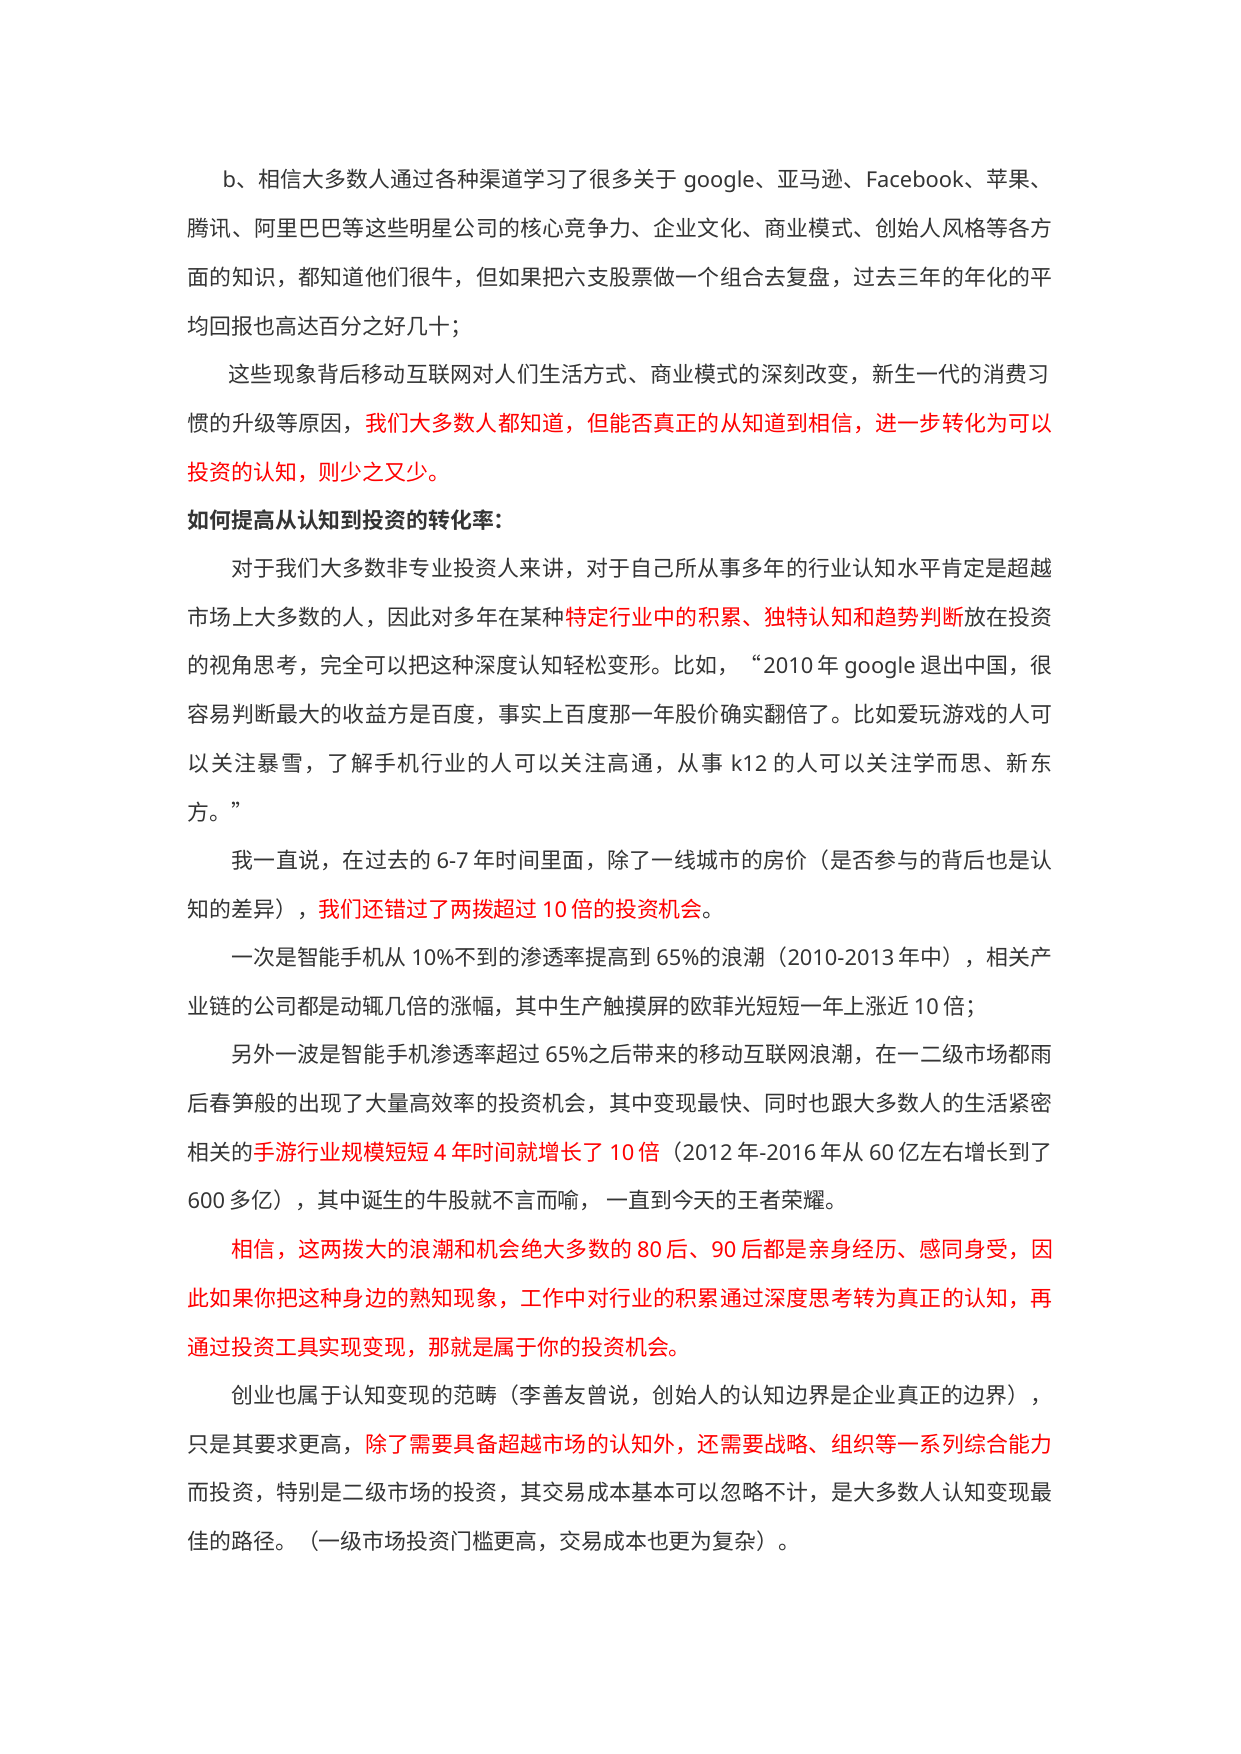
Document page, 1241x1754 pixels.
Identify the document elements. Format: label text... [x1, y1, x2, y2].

text 相信，这两拨大的浪潮和机会绝大多数的80后、90后都是亲身经历、感同身受，因此如果你把这种身边的熟知现象，工作中对行业的积累通过深度思考转为真正的认知，再通过投资工具实现变现，那就是属于你的投资机会。 [187, 1232, 1053, 1362]
text 这些现象背后移动互联网对人们生活方式、商业模式的深刻改变，新生一代的消费习惯的升级等原因，我们大多数人都知道，但能否真正的从知道到相信，进一步转化为可以投资的认知，则少之又少。 [187, 357, 1053, 487]
text 如何提高从认知到投资的转化率： [187, 502, 1053, 535]
text 另外一波是智能手机渗透率超过65%之后带来的移动互联网浪潮，在一二级市场都雨后春笋般的出现了大量高效率的投资机会，其中变现最快、同时也跟大多数人的生活紧密相关的手游行业规模短短4年时间就增长了10倍（2012年-2016年从60亿左右增长到了600多亿），其中诞生的牛股就不言而喻， 一直到今天的王者荣耀。 [187, 1037, 1053, 1216]
text 创业也属于认知变现的范畴（李善友曾说，创始人的认知边界是企业真正的边界），只是其要求更高，除了需要具备超越市场的认知外，还需要战略、组织等一系列综合能力。而投资，特别是二级市场的投资，其交易成本基本可以忽略不计，是大多数人认知变现最佳的路径。（一级市场投资门槛更高，交易成本也更为复杂）。 [187, 1377, 1053, 1556]
text 对于我们大多数非专业投资人来讲，对于自己所从事多年的行业认知水平肯定是超越市场上大多数的人，因此对多年在某种特定行业中的积累、独特认知和趋势判断放在投资的视角思考，完全可以把这种深度认知轻松变形。比如，“2010年google退出中国，很容易判断最大的收益方是百度，事实上百度那一年股价确实翻倍了。比如爱玩游戏的人可以关注暴雪，了解手机行业的人可以关注高通，从事k12的人可以关注学而思、新东方。” [187, 551, 1053, 827]
text b、相信大多数人通过各种渠道学习了很多关于google、亚马逊、Facebook、苹果、腾讯、阿里巴巴等这些明星公司的核心竞争力、企业文化、商业模式、创始人风格等各方面的知识，都知道他们很牛，但如果把六支股票做一个组合去复盘，过去三年的年化的平均回报也高达百分之好几十； [187, 162, 1053, 341]
text 我一直说，在过去的6-7年时间里面，除了一线城市的房价（是否参与的背后也是认知的差异），我们还错过了两拨超过10倍的投资机会。 [187, 843, 1053, 924]
text 一次是智能手机从10%不到的渗透率提高到65%的浪潮（2010-2013年中），相关产业链的公司都是动辄几倍的涨幅，其中生产触摸屏的欧菲光短短一年上涨近10倍； [187, 940, 1053, 1021]
